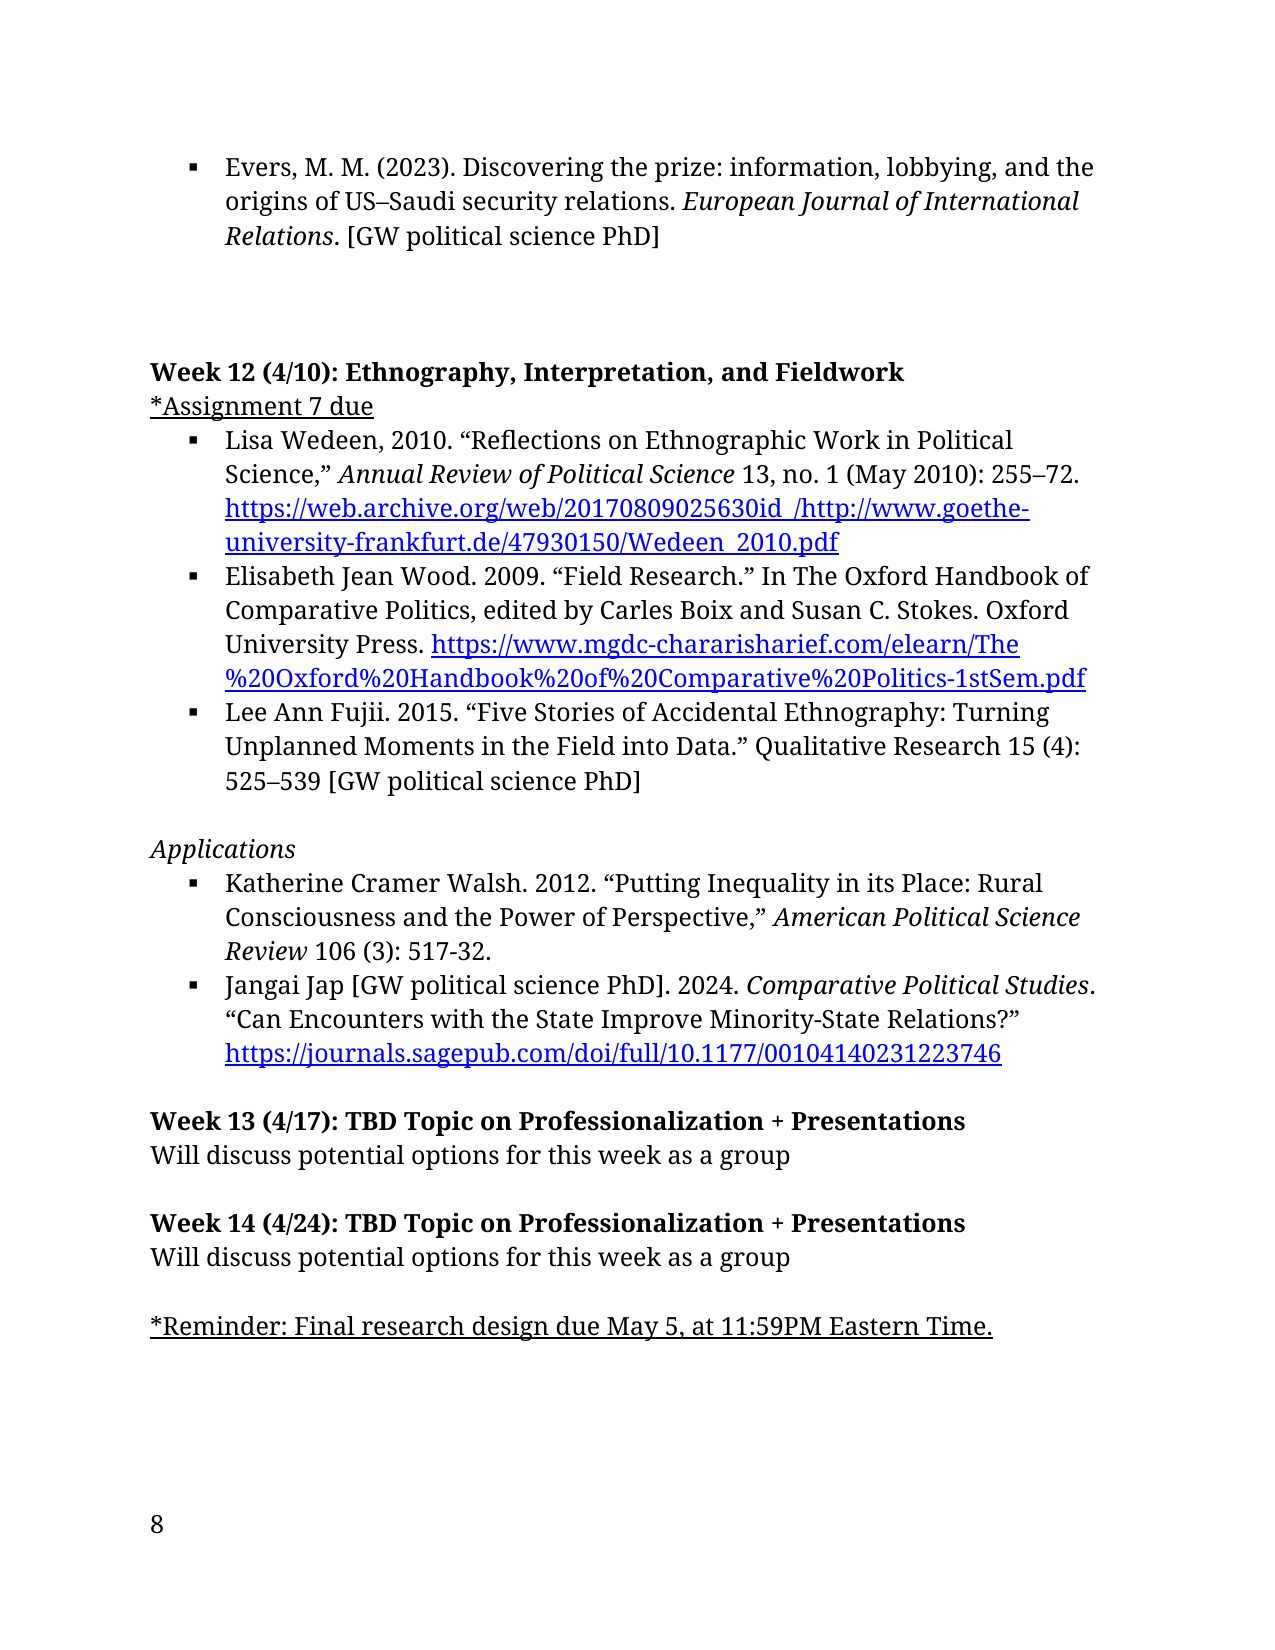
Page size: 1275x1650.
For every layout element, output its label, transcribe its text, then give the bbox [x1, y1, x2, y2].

list Evers, M. M. (2023). Discovering the prize: information, lobbying, and the origins of US–Saudi security relations. European Journal of International Relations. [GW political science PhD] [187, 150, 1125, 252]
text Will discuss potential options for this week as a group [150, 1240, 1125, 1274]
list Katherine Cramer Walsh. 2012. “Putting Inequality in its Place: Rural Consciousness and the Power of Perspective,” American Political Science Review 106 (3): 517-32. [187, 865, 1125, 967]
text Week 13 (4/17): TBD Topic on Professionalization + Presentations [150, 1104, 1125, 1138]
text Will discuss potential options for this week as a group [150, 1138, 1125, 1172]
list Jangai Jap [GW political science PhD]. 2024. Comparative Political Studies. “Can Encounters with the State Improve Minority-State Relations?” https://journals.sagepub.com/doi/full/10.1177/00104140231223746 [187, 967, 1125, 1070]
text Applications [150, 831, 1125, 865]
text Week 14 (4/24): TBD Topic on Professionalization + Presentations [150, 1206, 1125, 1240]
text Week 12 (4/10): Ethnography, Interpretation, and Fieldwork [150, 354, 1125, 388]
list Elisabeth Jean Wood. 2009. “Field Research.” In The Oxford Handbook of Comparative Politics, edited by Carles Boix and Susan C. Stokes. Oxford University Press. https://www.mgdc-chararisharief.com/elearn/The%20Oxford%20Handbook%20of%20Comparative%20Politics-1stSem.pdf [187, 559, 1125, 695]
list Lisa Wedeen, 2010. “Reflections on Ethnographic Work in Political Science,” Annual Review of Political Science 13, no. 1 (May 2010): 255–72. https://web.archive.org/web/20170809025630id_/http://www.goethe-university-frankfurt.de/47930150/Wedeen_2010.pdf [187, 422, 1125, 559]
list Lee Ann Fujii. 2015. “Five Stories of Accidental Ethnography: Turning Unplanned Moments in the Field into Data.” Qualitative Research 15 (4): 525–539 [GW political science PhD] [187, 695, 1125, 797]
text *Reminder: Final research design due May 5, at 11:59PM Eastern Time. [150, 1308, 1125, 1342]
text *Assignment 7 due [150, 388, 1125, 422]
